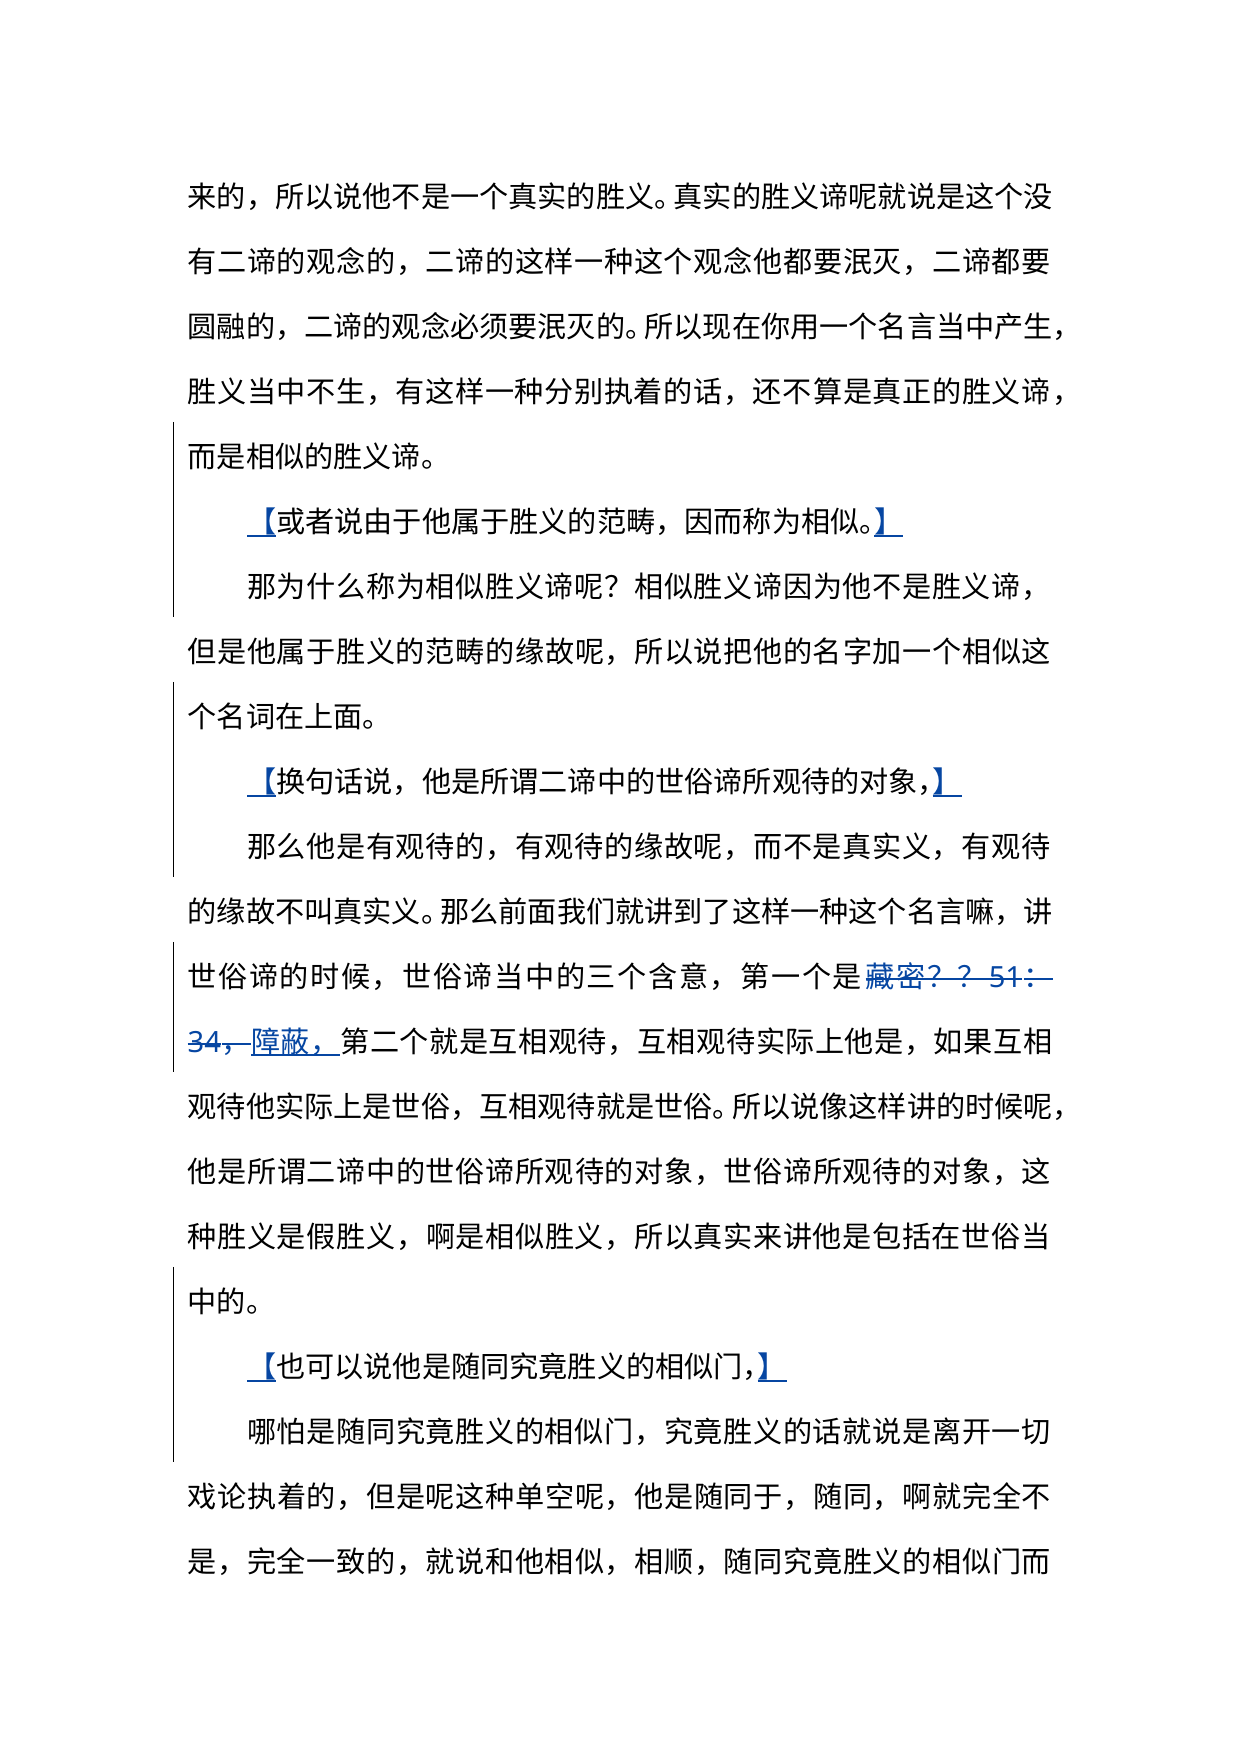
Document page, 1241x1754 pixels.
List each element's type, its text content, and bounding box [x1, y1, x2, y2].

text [187, 1267, 1053, 1592]
text 原因是他只不过是做为世俗存在的对立面而引生出来的。 [187, 357, 1053, 422]
text 或者说由于他属于胜义的范畴，因而称为相似。 [187, 942, 1053, 1007]
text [187, 162, 1053, 357]
text 换句话说，他是所谓二谛中的世俗谛所观待的对象， [187, 1202, 1053, 1267]
text 那为什么称为相似胜义谛呢？相似胜义谛因为他不是胜义谛，但是他属于胜义的范畴的缘故呢，所以说把他的名字加一个相似这个名词在上面。 [187, 1007, 1053, 1202]
text 那么这种胜义谛呢是，就说是这个通过，安立世俗，那么作为世俗存在的对立面，前面这句子当中讲，名言中产生，胜义中不生，那么这个胜义中不生，就是相对于世俗中产生而引申出来的，所以说他不是一个真实的胜义。真实的胜义谛呢就说是这个没有二谛的观念的，二谛的这样一种这个观念他都要泯灭，二谛都要圆融的，二谛的观念必须要泯灭的。所以现在你用一个名言当中产生，胜义当中不生，有这样一种分别执着的话，还不算是真正的胜义谛，而是相似的胜义谛。 [187, 422, 1053, 942]
